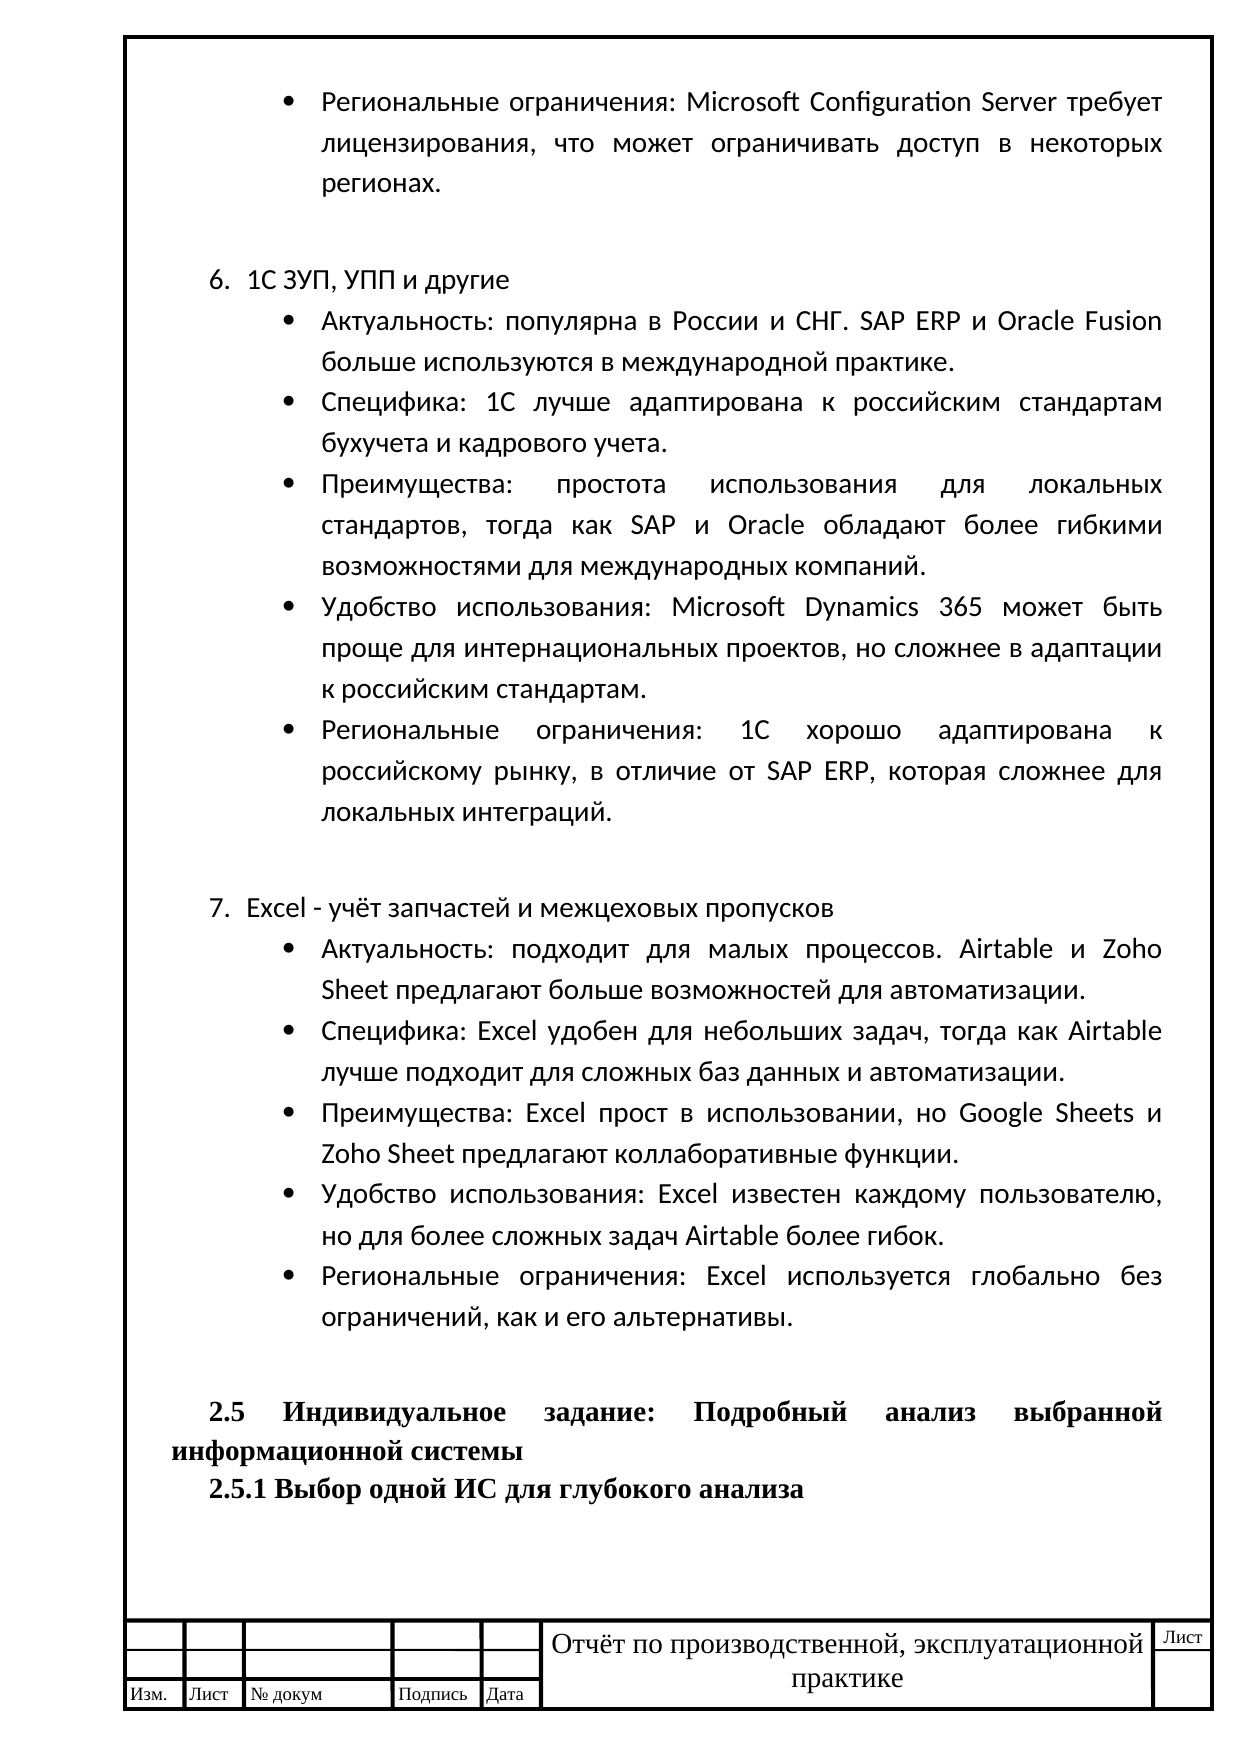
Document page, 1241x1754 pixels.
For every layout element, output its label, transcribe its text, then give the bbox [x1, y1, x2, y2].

list Специфика: Excel удобен для небольших задач, тогда как Airtable лучше подходит для сложных баз данных и автоматизации. [283, 1012, 1163, 1088]
list Преимущества: простота использования для локальных стандартов, тогда как SAP и Oracle обладают более гибкими возможностями для международных компаний. [283, 465, 1163, 583]
list Региональные ограничения: 1С хорошо адаптирована к российскому рынку, в отличие от SAP ERP, которая сложнее для локальных интеграций. [283, 711, 1163, 828]
list Региональные ограничения: Excel используется глобально без ограничений, как и его альтернативы. [283, 1257, 1163, 1334]
list Специфика: 1С лучше адаптирована к российским стандартам бухучета и кадрового учета. [283, 383, 1163, 460]
list Актуальность: подходит для малых процессов. Airtable и Zoho Sheet предлагают больше возможностей для автоматизации. [283, 930, 1163, 1007]
text 2.5 Индивидуальное задание: Подробный анализ выбранной информационной системы [171, 1394, 1163, 1467]
list 1С ЗУП, УПП и другие [208, 261, 1163, 296]
list Excel - учёт запчастей и межцеховых пропусков [208, 889, 1163, 925]
text 2.5.1 Выбор одной ИС для глубокого анализа [171, 1472, 1163, 1505]
list Преимущества: Excel прост в использовании, но Google Sheets и Zoho Sheet предлагают коллаборативные функции. [283, 1094, 1163, 1170]
list Удобство использования: Microsoft Dynamics 365 может быть проще для интернациональных проектов, но сложнее в адаптации к российским стандартам. [283, 588, 1163, 706]
list Актуальность: популярна в России и СНГ. SAP ERP и Oracle Fusion больше используются в международной практике. [283, 302, 1163, 378]
list Удобство использования: Excel известен каждому пользователю, но для более сложных задач Airtable более гибок. [283, 1176, 1163, 1252]
list Региональные ограничения: Microsoft Configuration Server требует лицензирования, что может ограничивать доступ в некоторых регионах. [283, 83, 1163, 200]
